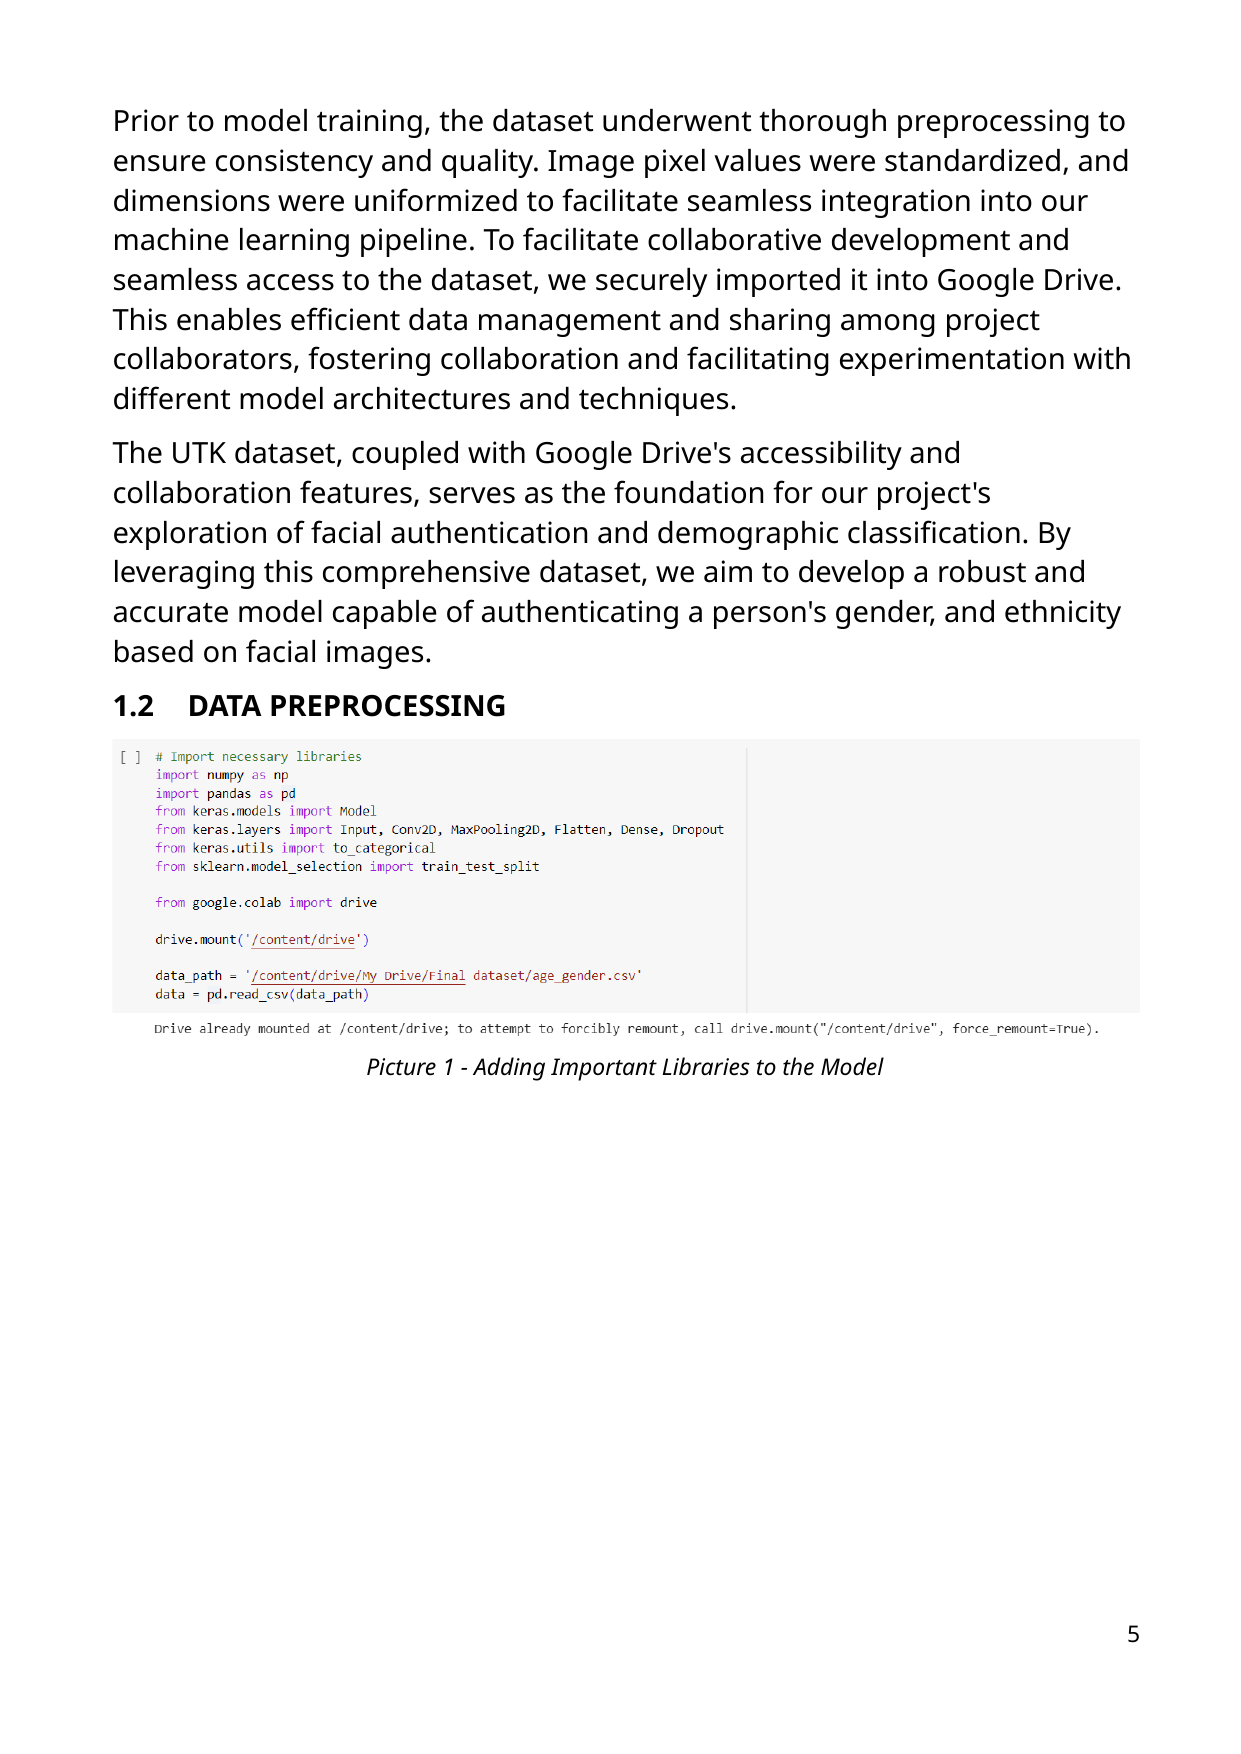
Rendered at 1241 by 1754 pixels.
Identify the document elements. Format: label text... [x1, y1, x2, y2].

picture [112, 739, 1140, 1039]
text Prior to model training, the dataset underwent thorough preprocessing to ensure consistency and quality. Image pixel values were standardized, and dimensions were uniformized to facilitate seamless integration into our machine learning pipeline. To facilitate collaborative development and seamless access to the dataset, we securely imported it into Google Drive. This enables efficient data management and sharing among project collaborators, fostering collaboration and facilitating experimentation with different model architectures and techniques. [112, 100, 1140, 418]
text Picture 1 - Adding Important Libraries to the Model [112, 1051, 1140, 1082]
list DATA PREPROCESSING [112, 685, 1140, 725]
text The UTK dataset, coupled with Google Drive's accessibility and collaboration features, serves as the foundation for our project's exploration of facial authentication and demographic classification. By leveraging this comprehensive dataset, we aim to develop a robust and accurate model capable of authenticating a person's gender, and ethnicity based on facial images. [112, 432, 1140, 671]
